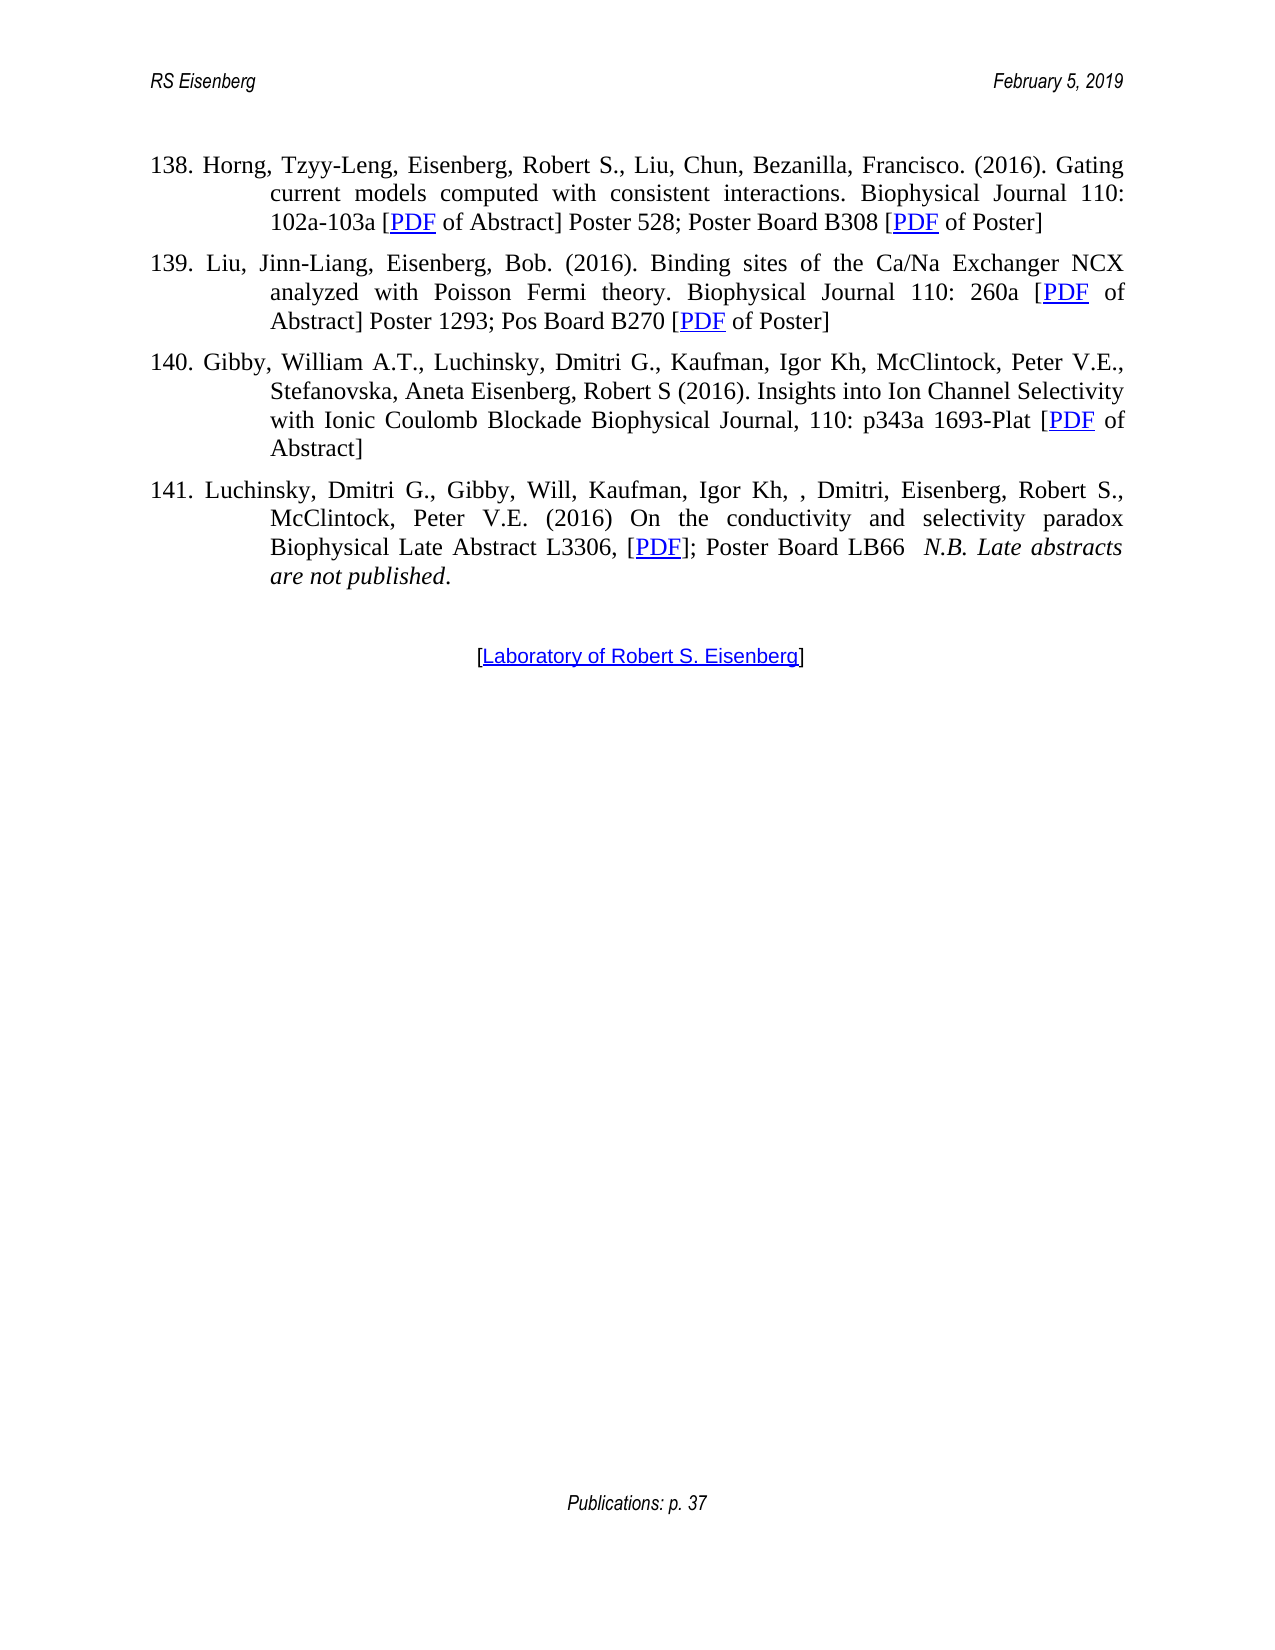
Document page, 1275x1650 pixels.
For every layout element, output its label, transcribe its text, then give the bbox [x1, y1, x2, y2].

text 138. Horng, Tzyy-Leng, Eisenberg, Robert S., Liu, Chun, Bezanilla, Francisco. (2016). Gating current models computed with consistent interactions. Biophysical Journal 110: 102a-103a [PDF of Abstract] Poster 528; Poster Board B308 [PDF of Poster] [150, 150, 1125, 236]
text 141. Luchinsky, Dmitri G., Gibby, Will, Kaufman, Igor Kh, , Dmitri, Eisenberg, Robert S., McClintock, Peter V.E. (2016) On the conductivity and selectivity paradox Biophysical Late Abstract L3306, [PDF]; Poster Board LB66 N.B. Late abstracts are not published. [150, 475, 1125, 590]
text 140. Gibby, William A.T., Luchinsky, Dmitri G., Kaufman, Igor Kh, McClintock, Peter V.E., Stefanovska, Aneta Eisenberg, Robert S (2016). Insights into Ion Channel Selectivity with Ionic Coulomb Blockade Biophysical Journal, 110: p343a 1693-Plat [PDF of Abstract] [150, 347, 1125, 462]
text [Laboratory of Robert S. Eisenberg] [150, 643, 1125, 667]
text 139. Liu, Jinn-Liang, Eisenberg, Bob. (2016). Binding sites of the Ca/Na Exchanger NCX analyzed with Poisson Fermi theory. Biophysical Journal 110: 260a [PDF of Abstract] Poster 1293; Pos Board B270 [PDF of Poster] [150, 248, 1125, 335]
